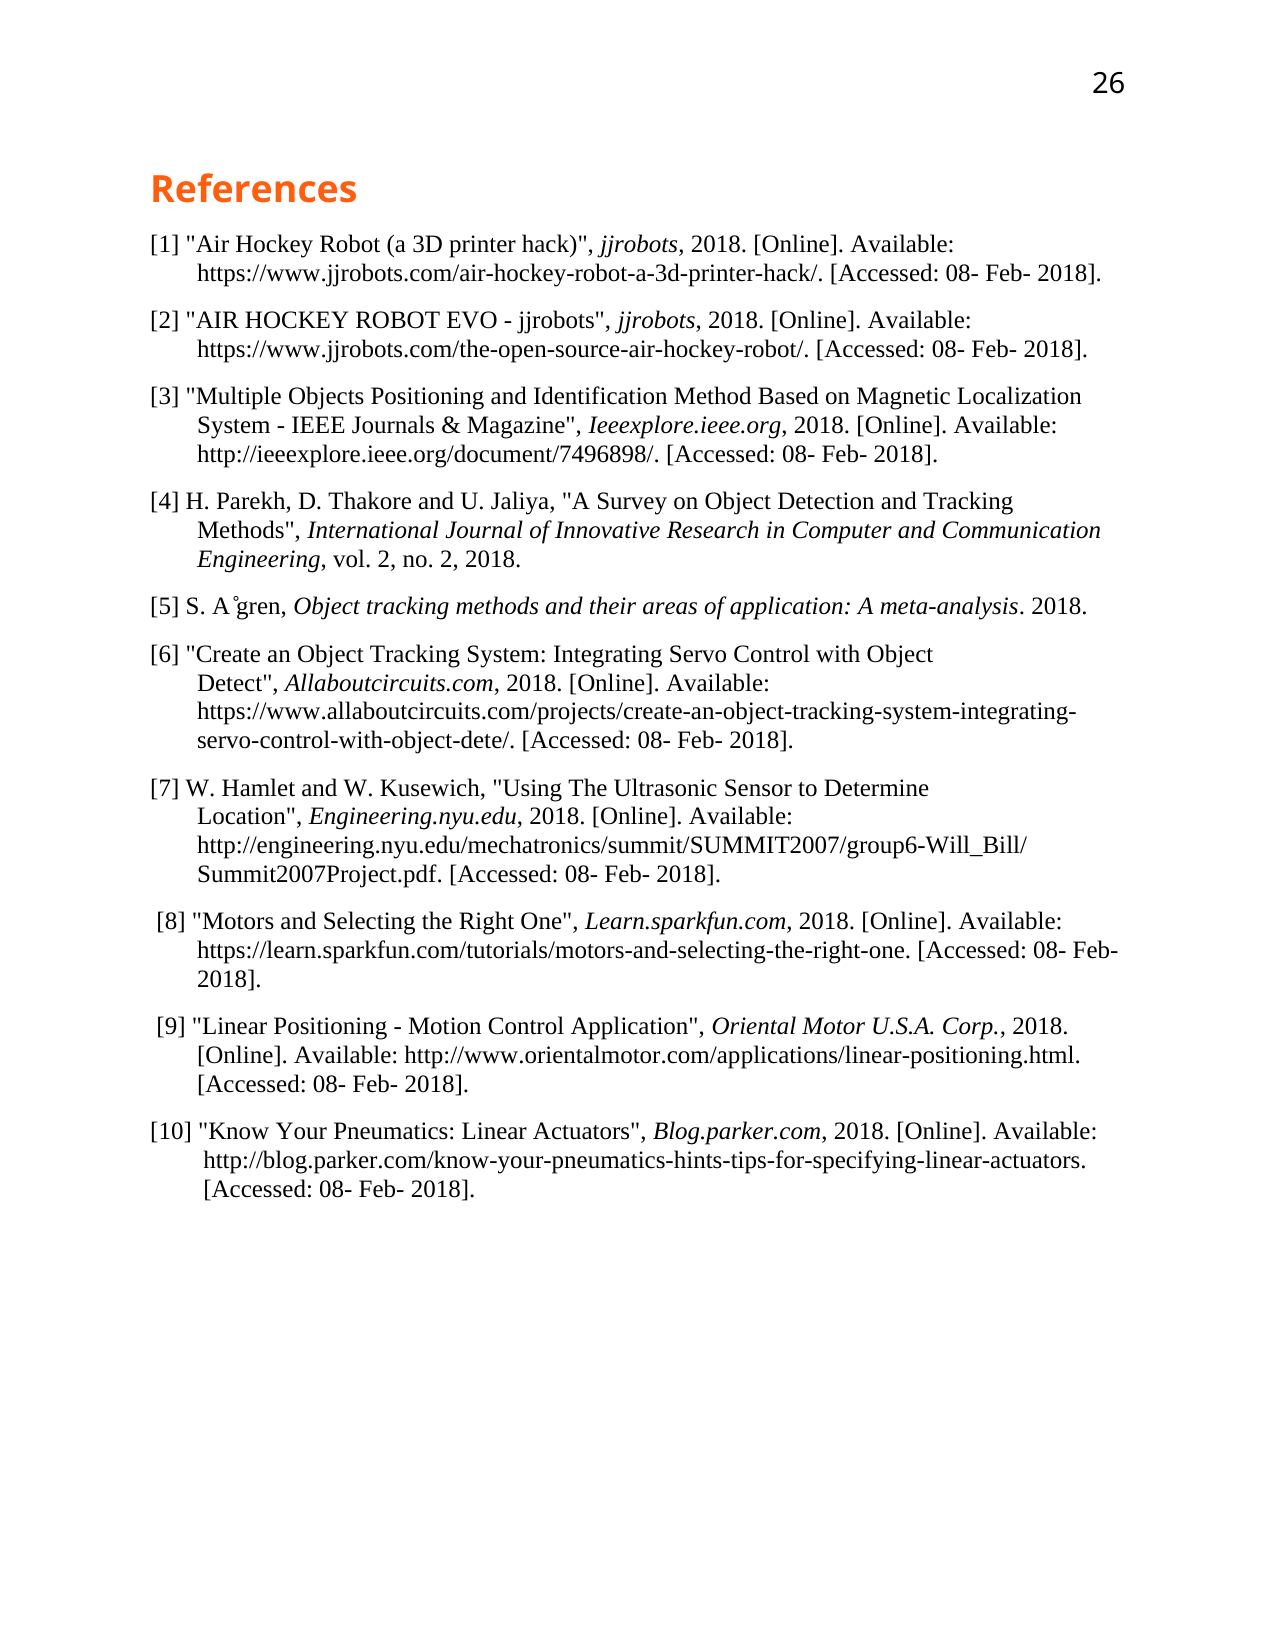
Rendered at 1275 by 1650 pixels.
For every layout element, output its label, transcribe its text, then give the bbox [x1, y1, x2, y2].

text [2] "AIR HOCKEY ROBOT EVO - jjrobots", jjrobots, 2018. [Online]. Available: https://www.jjrobots.com/the-open-source-air-hockey-robot/. [Accessed: 08- Feb- 2018]. [150, 305, 1125, 363]
text [8] "Motors and Selecting the Right One", Learn.sparkfun.com, 2018. [Online]. Available: https://learn.sparkfun.com/tutorials/motors-and-selecting-the-right-one. [Accessed: 08- Feb- 2018]. [150, 906, 1125, 993]
text [1] "Air Hockey Robot (a 3D printer hack)", jjrobots, 2018. [Online]. Available: https://www.jjrobots.com/air-hockey-robot-a-3d-printer-hack/. [Accessed: 08- Feb- 2018]. [150, 229, 1125, 286]
text [10] "Know Your Pneumatics: Linear Actuators", Blog.parker.com, 2018. [Online]. Available: http://blog.parker.com/know-your-pneumatics-hints-tips-for-specifying-linear-actuators. [Accessed: 08- Feb- 2018]. [150, 1116, 1125, 1203]
text [6] "Create an Object Tracking System: Integrating Servo Control with Object Detect", Allaboutcircuits.com, 2018. [Online]. Available: https://www.allaboutcircuits.com/projects/create-an-object-tracking-system-integrating-servo-control-with-object-dete/. [Accessed: 08- Feb- 2018]. [150, 639, 1125, 754]
subtitle References [150, 162, 1125, 213]
text [3] "Multiple Objects Positioning and Identification Method Based on Magnetic Localization System - IEEE Journals & Magazine", Ieeexplore.ieee.org, 2018. [Online]. Available: http://ieeexplore.ieee.org/document/7496898/. [Accessed: 08- Feb- 2018]. [150, 381, 1125, 468]
text [5] S. A ̊gren, Object tracking methods and their areas of application: A meta-analysis. 2018. [150, 591, 1125, 620]
text [7] W. Hamlet and W. Kusewich, "Using The Ultrasonic Sensor to Determine Location", Engineering.nyu.edu, 2018. [Online]. Available: http://engineering.nyu.edu/mechatronics/summit/SUMMIT2007/group6-Will_Bill/Summit2007Project.pdf. [Accessed: 08- Feb- 2018]. [150, 773, 1125, 888]
text [4] H. Parekh, D. Thakore and U. Jaliya, "A Survey on Object Detection and Tracking Methods", International Journal of Innovative Research in Computer and Communication Engineering, vol. 2, no. 2, 2018. [150, 486, 1125, 573]
text [9] "Linear Positioning - Motion Control Application", Oriental Motor U.S.A. Corp., 2018. [Online]. Available: http://www.orientalmotor.com/applications/linear-positioning.html. [Accessed: 08- Feb- 2018]. [150, 1011, 1125, 1098]
